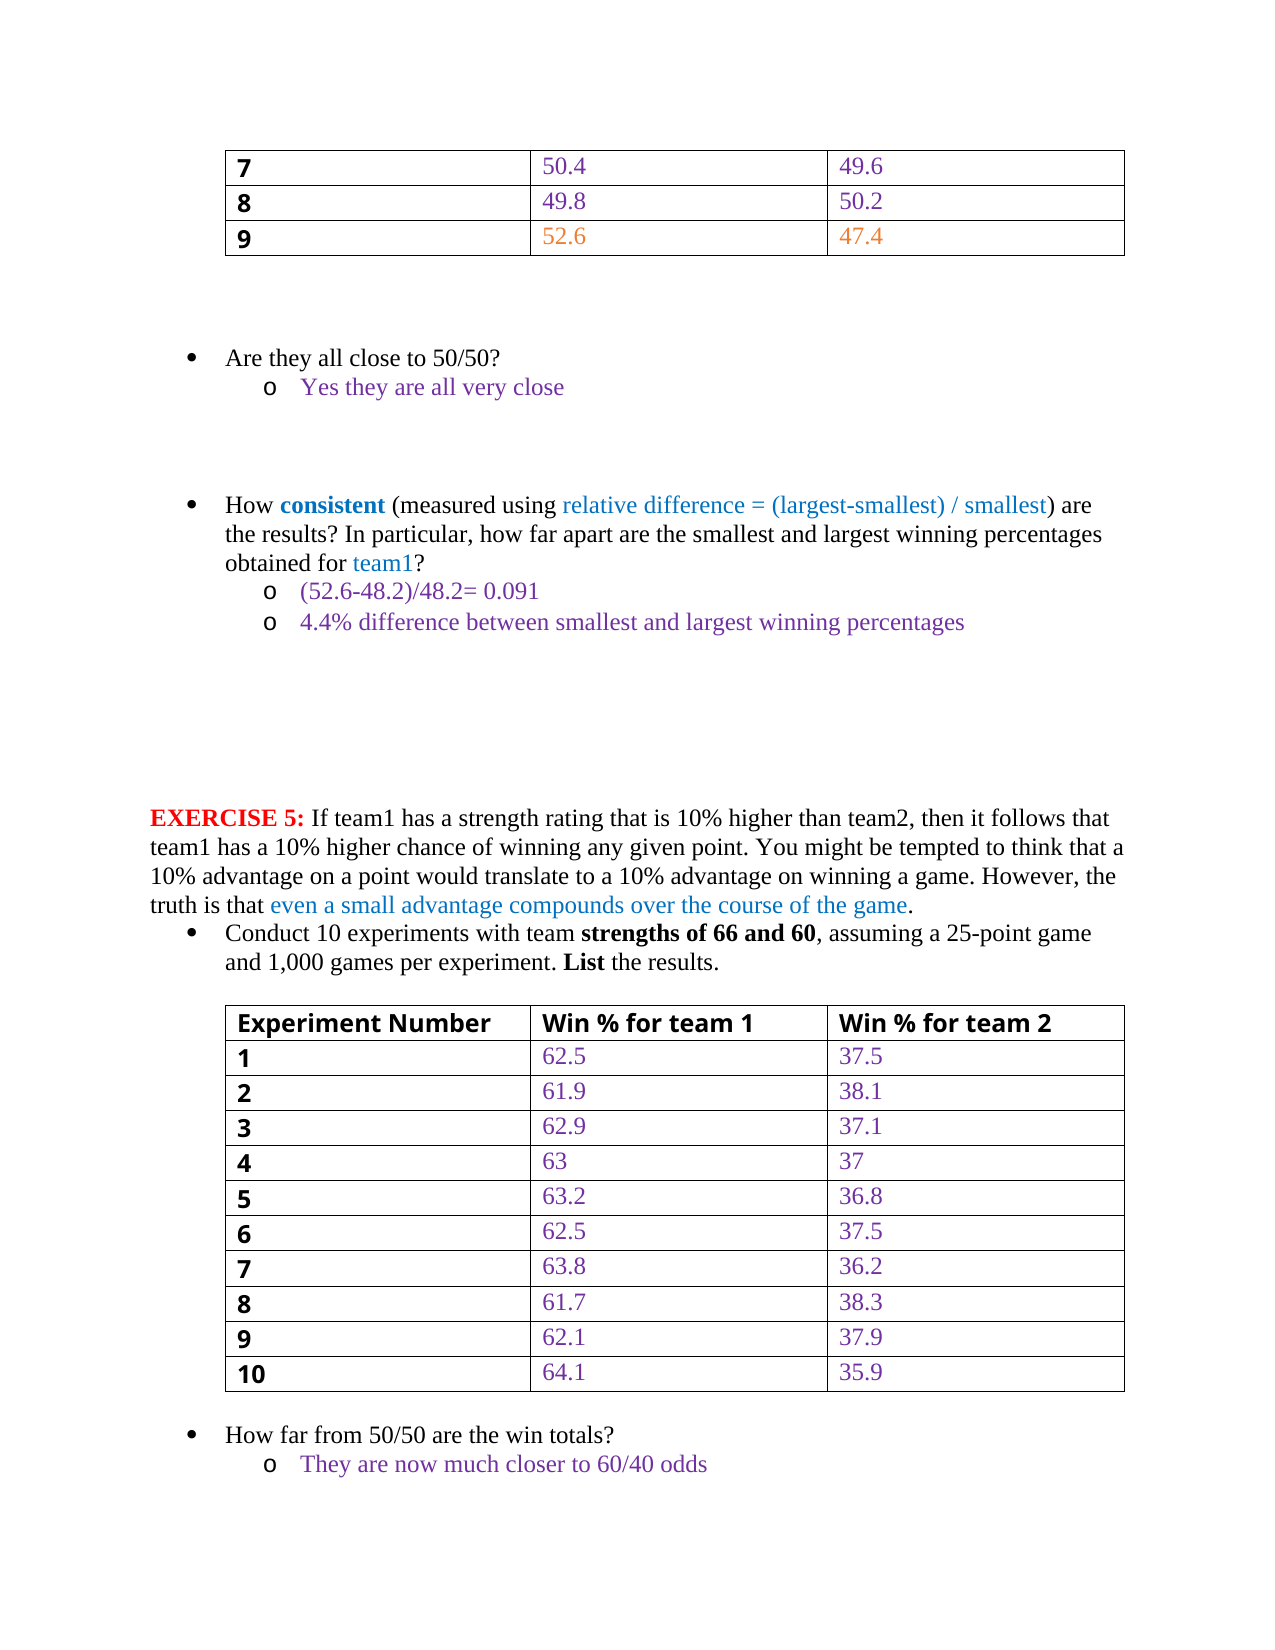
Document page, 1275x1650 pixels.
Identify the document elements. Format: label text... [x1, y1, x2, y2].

table_cell 8 [226, 186, 530, 220]
table_cell 6 [226, 1216, 530, 1250]
table_cell 36.2 [828, 1251, 1124, 1286]
table_header Win % for team 1 [531, 1006, 827, 1040]
table_cell 1 [226, 1041, 530, 1075]
table_header Win % for team 2 [828, 1006, 1124, 1040]
table_cell 52.6 [531, 221, 827, 255]
table_cell 62.9 [531, 1111, 827, 1145]
table_cell 49.6 [828, 151, 1124, 185]
table_cell 4 [226, 1146, 530, 1180]
list Yes they are all very close [262, 372, 1125, 403]
table_cell 61.9 [531, 1076, 827, 1110]
table_cell 50.2 [828, 186, 1124, 220]
text EXERCISE 5: If team1 has a strength rating that is 10% higher than team2, then it follows that team1 has a 10% higher chance of winning any given point. You might be tempted to think that a 10% advantage on a point would translate to a 10% advantage on winning a game. However, the truth is that even a small advantage compounds over the course of the game. [150, 803, 1125, 918]
table_cell 37 [828, 1146, 1124, 1180]
table_cell 64.1 [531, 1357, 827, 1391]
table_cell 49.8 [531, 186, 827, 220]
list 4.4% difference between smallest and largest winning percentages [262, 607, 1125, 638]
table_cell 37.9 [828, 1322, 1124, 1356]
table_cell 63.2 [531, 1181, 827, 1215]
table_cell 61.7 [531, 1287, 827, 1321]
table_cell 8 [226, 1287, 530, 1321]
table_cell 35.9 [828, 1357, 1124, 1391]
table_cell 2 [226, 1076, 530, 1110]
table_cell 38.1 [828, 1076, 1124, 1110]
table_cell 37.1 [828, 1111, 1124, 1145]
table_cell 7 [226, 1251, 530, 1286]
table_cell 62.1 [531, 1322, 827, 1356]
list They are now much closer to 60/40 odds [262, 1449, 1125, 1480]
table_cell 62.5 [531, 1041, 827, 1075]
table_cell 9 [226, 1322, 530, 1356]
table_cell 5 [226, 1181, 530, 1215]
table_cell 9 [226, 221, 530, 255]
table_cell 62.5 [531, 1216, 827, 1250]
list How far from 50/50 are the win totals? [187, 1421, 1125, 1449]
table_cell 38.3 [828, 1287, 1124, 1321]
table_cell 7 [226, 151, 530, 185]
table_cell 37.5 [828, 1216, 1124, 1250]
table_cell 36.8 [828, 1181, 1124, 1215]
table_cell 10 [226, 1357, 530, 1391]
list (52.6-48.2)/48.2= 0.091 [262, 576, 1125, 607]
table_cell 63 [531, 1146, 827, 1180]
list How consistent (measured using relative difference = (largest-smallest) / smallest) are the results? In particular, how far apart are the smallest and largest winning percentages obtained for team1? [187, 490, 1125, 576]
table_cell 3 [226, 1111, 530, 1145]
table_header Experiment Number [226, 1006, 530, 1040]
table_cell 63.8 [531, 1251, 827, 1286]
list Are they all close to 50/50? [187, 343, 1125, 372]
table_cell 50.4 [531, 151, 827, 185]
table_cell 37.5 [828, 1041, 1124, 1075]
table_cell 47.4 [828, 221, 1124, 255]
list Conduct 10 experiments with team strengths of 66 and 60, assuming a 25-point game and 1,000 games per experiment. List the results. [187, 918, 1125, 976]
